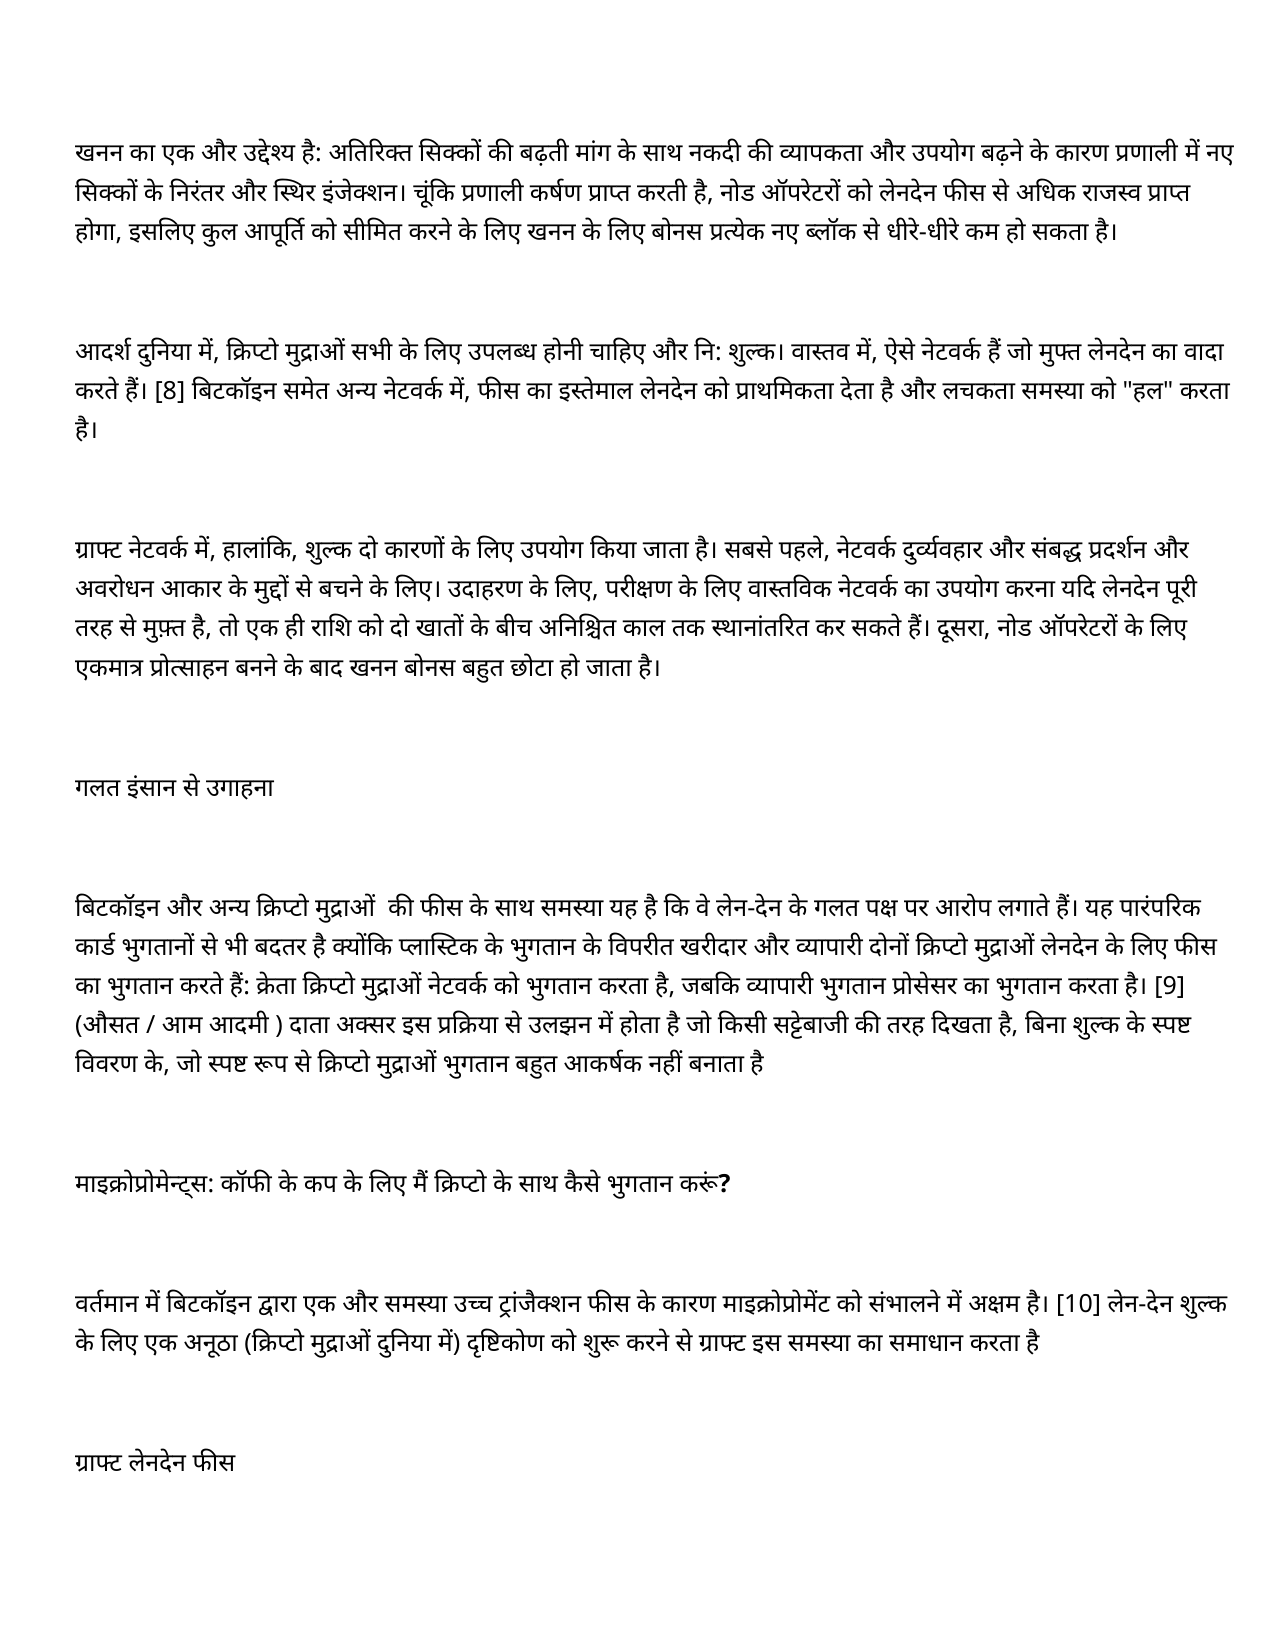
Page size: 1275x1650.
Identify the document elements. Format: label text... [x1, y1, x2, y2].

text आदर्श दुनिया में, क्रिप्टो मुद्राओं सभी के लिए उपलब्ध होनी चाहिए और नि: शुल्क। वास्तव में, ऐसे नेटवर्क हैं जो मुफ्त लेनदेन का वादा करते हैं। [8] बिटकॉइन समेत अन्य नेटवर्क में, फीस का इस्तेमाल लेनदेन को प्राथमिकता देता है और लचकता समस्या को "हल" करता है। [75, 333, 1237, 446]
text ग्राफ्ट लेनदेन फीस [75, 1445, 1237, 1479]
text माइक्रोप्रोमेन्ट्स: कॉफी के कप के लिए मैं क्रिप्टो के साथ कैसे भुगतान करूं? [75, 1166, 1237, 1200]
text वर्तमान में बिटकॉइन द्वारा एक और समस्या उच्च ट्रांजैक्शन फीस के कारण माइक्रोप्रोमेंट को संभालने में अक्षम है। [10] लेन-देन शुल्क के लिए एक अनूठा (क्रिप्टो मुद्राओं दुनिया में) दृष्टिकोण को शुरू करने से ग्राफ्ट इस समस्या का समाधान करता है [75, 1286, 1237, 1359]
text बिटकॉइन और अन्य क्रिप्टो मुद्राओं की फीस के साथ समस्या यह है कि वे लेन-देन के गलत पक्ष पर आरोप लगाते हैं। यह पारंपरिक कार्ड भुगतानों से भी बदतर है क्योंकि प्लास्टिक के भुगतान के विपरीत खरीदार और व्यापारी दोनों क्रिप्टो मुद्राओं लेनदेन के लिए फीस का भुगतान करते हैं: क्रेता क्रिप्टो मुद्राओं नेटवर्क को भुगतान करता है, जबकि व्यापारी भुगतान प्रोसेसर का भुगतान करता है। [9] (औसत / आम आदमी ) दाता अक्सर इस प्रक्रिया से उलझन में होता है जो किसी सट्टेबाजी की तरह दिखता है, बिना शुल्क के स्पष्ट विवरण के, जो स्पष्ट रूप से क्रिप्टो मुद्राओं भुगतान बहुत आकर्षक नहीं बनाता है [75, 889, 1237, 1080]
text खनन का एक और उद्देश्य है: अतिरिक्त सिक्कों की बढ़ती मांग के साथ नकदी की व्यापकता और उपयोग बढ़ने के कारण प्रणाली में नए सिक्कों के निरंतर और स्थिर इंजेक्शन। चूंकि प्रणाली कर्षण प्राप्त करती है, नोड ऑपरेटरों को लेनदेन फीस से अधिक राजस्व प्राप्त होगा, इसलिए कुल आपूर्ति को सीमित करने के लिए खनन के लिए बोनस प्रत्येक नए ब्लॉक से धीरे-धीरे कम हो सकता है। [75, 135, 1237, 247]
text गलत इंसान से उगाहना [75, 769, 1237, 803]
text ग्राफ्ट नेटवर्क में, हालांकि, शुल्क दो कारणों के लिए उपयोग किया जाता है। सबसे पहले, नेटवर्क दुर्व्यवहार और संबद्ध प्रदर्शन और अवरोधन आकार के मुद्दों से बचने के लिए। उदाहरण के लिए, परीक्षण के लिए वास्तविक नेटवर्क का उपयोग करना यदि लेनदेन पूरी तरह से मुफ़्त है, तो एक ही राशि को दो खातों के बीच अनिश्चित काल तक स्थानांतरित कर सकते हैं। दूसरा, नोड ऑपरेटरों के लिए एकमात्र प्रोत्साहन बनने के बाद खनन बोनस बहुत छोटा हो जाता है। [75, 532, 1237, 683]
